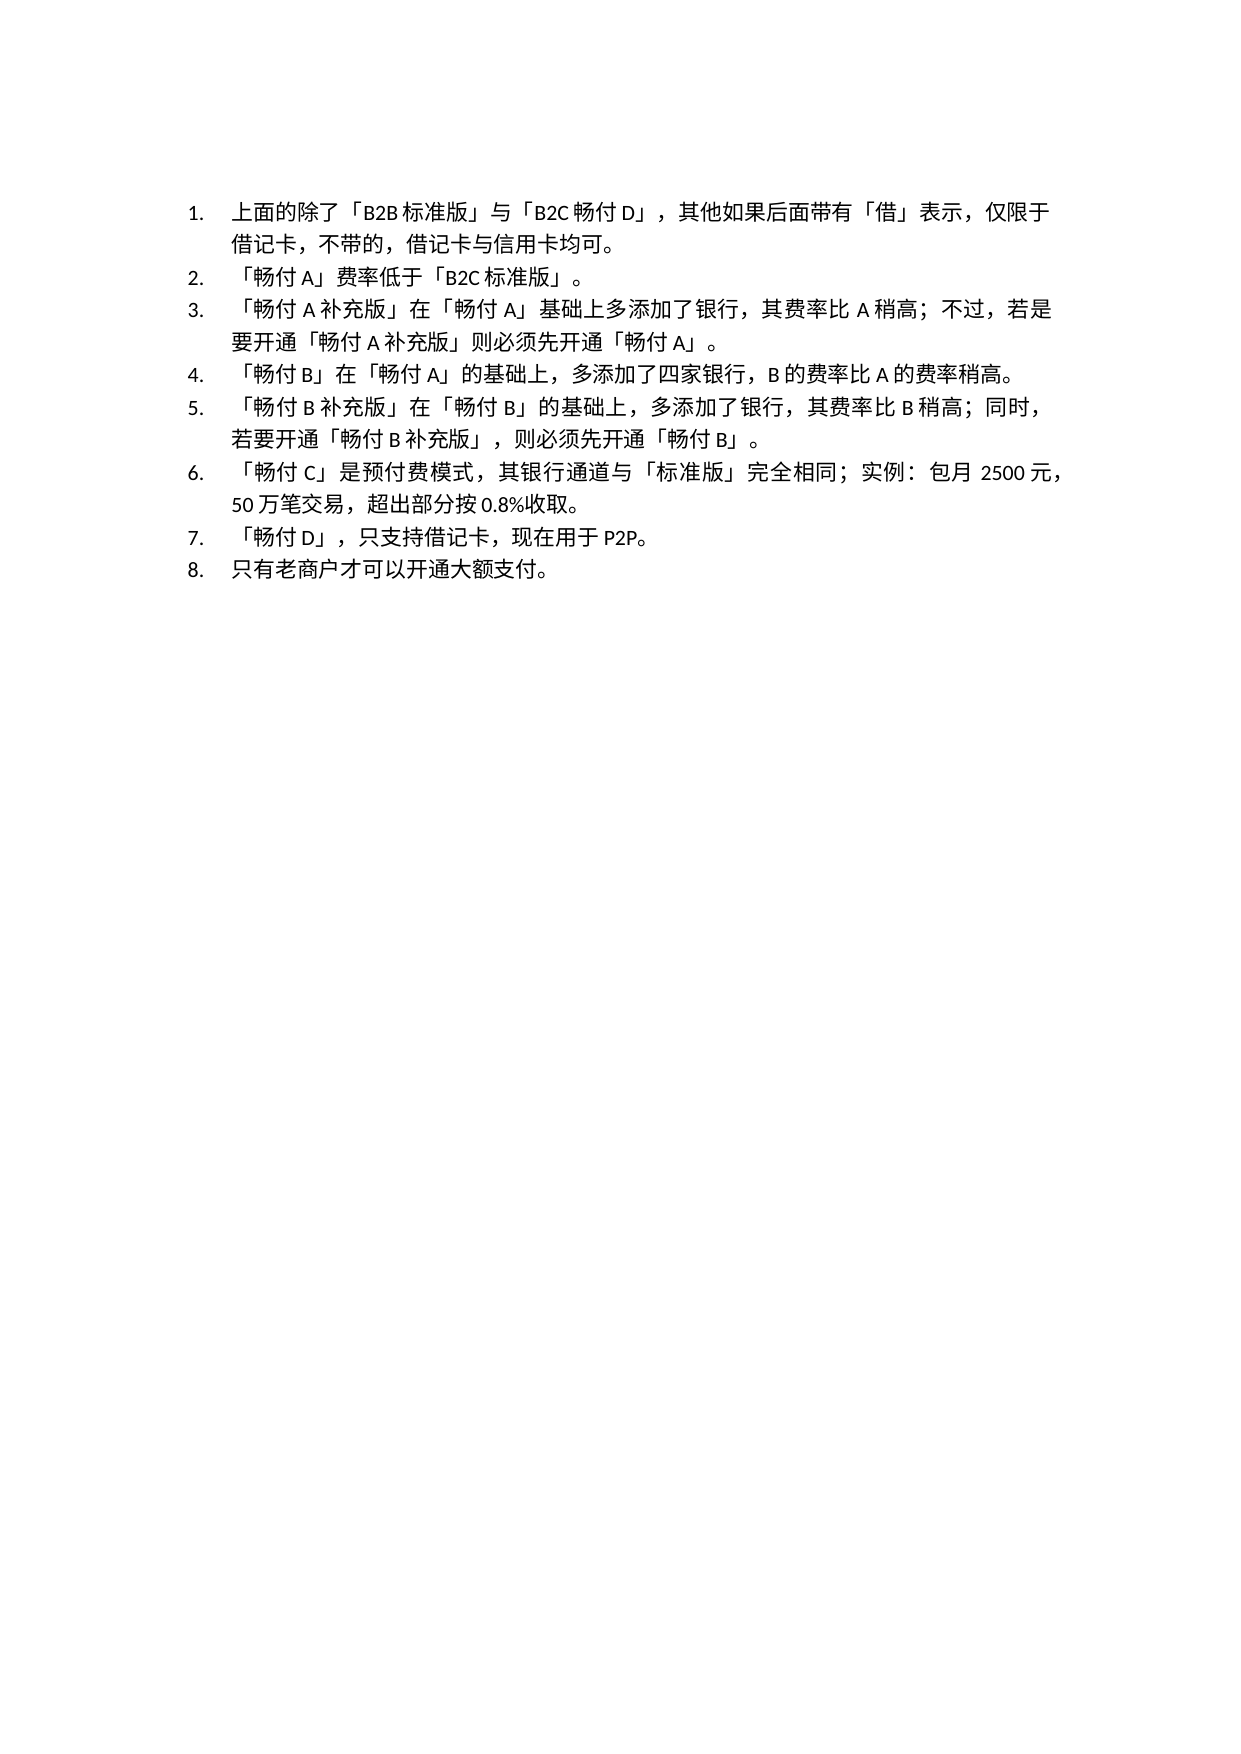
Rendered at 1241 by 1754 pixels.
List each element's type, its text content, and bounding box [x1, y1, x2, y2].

list 「畅付A补充版」在「畅付A」基础上多添加了银行，其费率比A稍高；不过，若是要开通「畅付A补充版」则必须先开通「畅付A」。 [187, 292, 1053, 357]
list 「畅付D」，只支持借记卡，现在用于P2P。 [187, 519, 1053, 552]
list 「畅付C」是预付费模式，其银行通道与「标准版」完全相同；实例：包月2500元，50万笔交易，超出部分按0.8%收取。 [187, 454, 1053, 519]
list 上面的除了「B2B标准版」与「B2C畅付D」，其他如果后面带有「借」表示，仅限于借记卡，不带的，借记卡与信用卡均可。 [187, 194, 1053, 259]
list 「畅付B」在「畅付A」的基础上，多添加了四家银行，B的费率比A的费率稍高。 [187, 357, 1053, 389]
list 只有老商户才可以开通大额支付。 [187, 552, 1053, 584]
list 「畅付B补充版」在「畅付B」的基础上，多添加了银行，其费率比B稍高；同时，若要开通「畅付B补充版」，则必须先开通「畅付B」。 [187, 389, 1053, 454]
list 「畅付A」费率低于「B2C标准版」。 [187, 259, 1053, 292]
